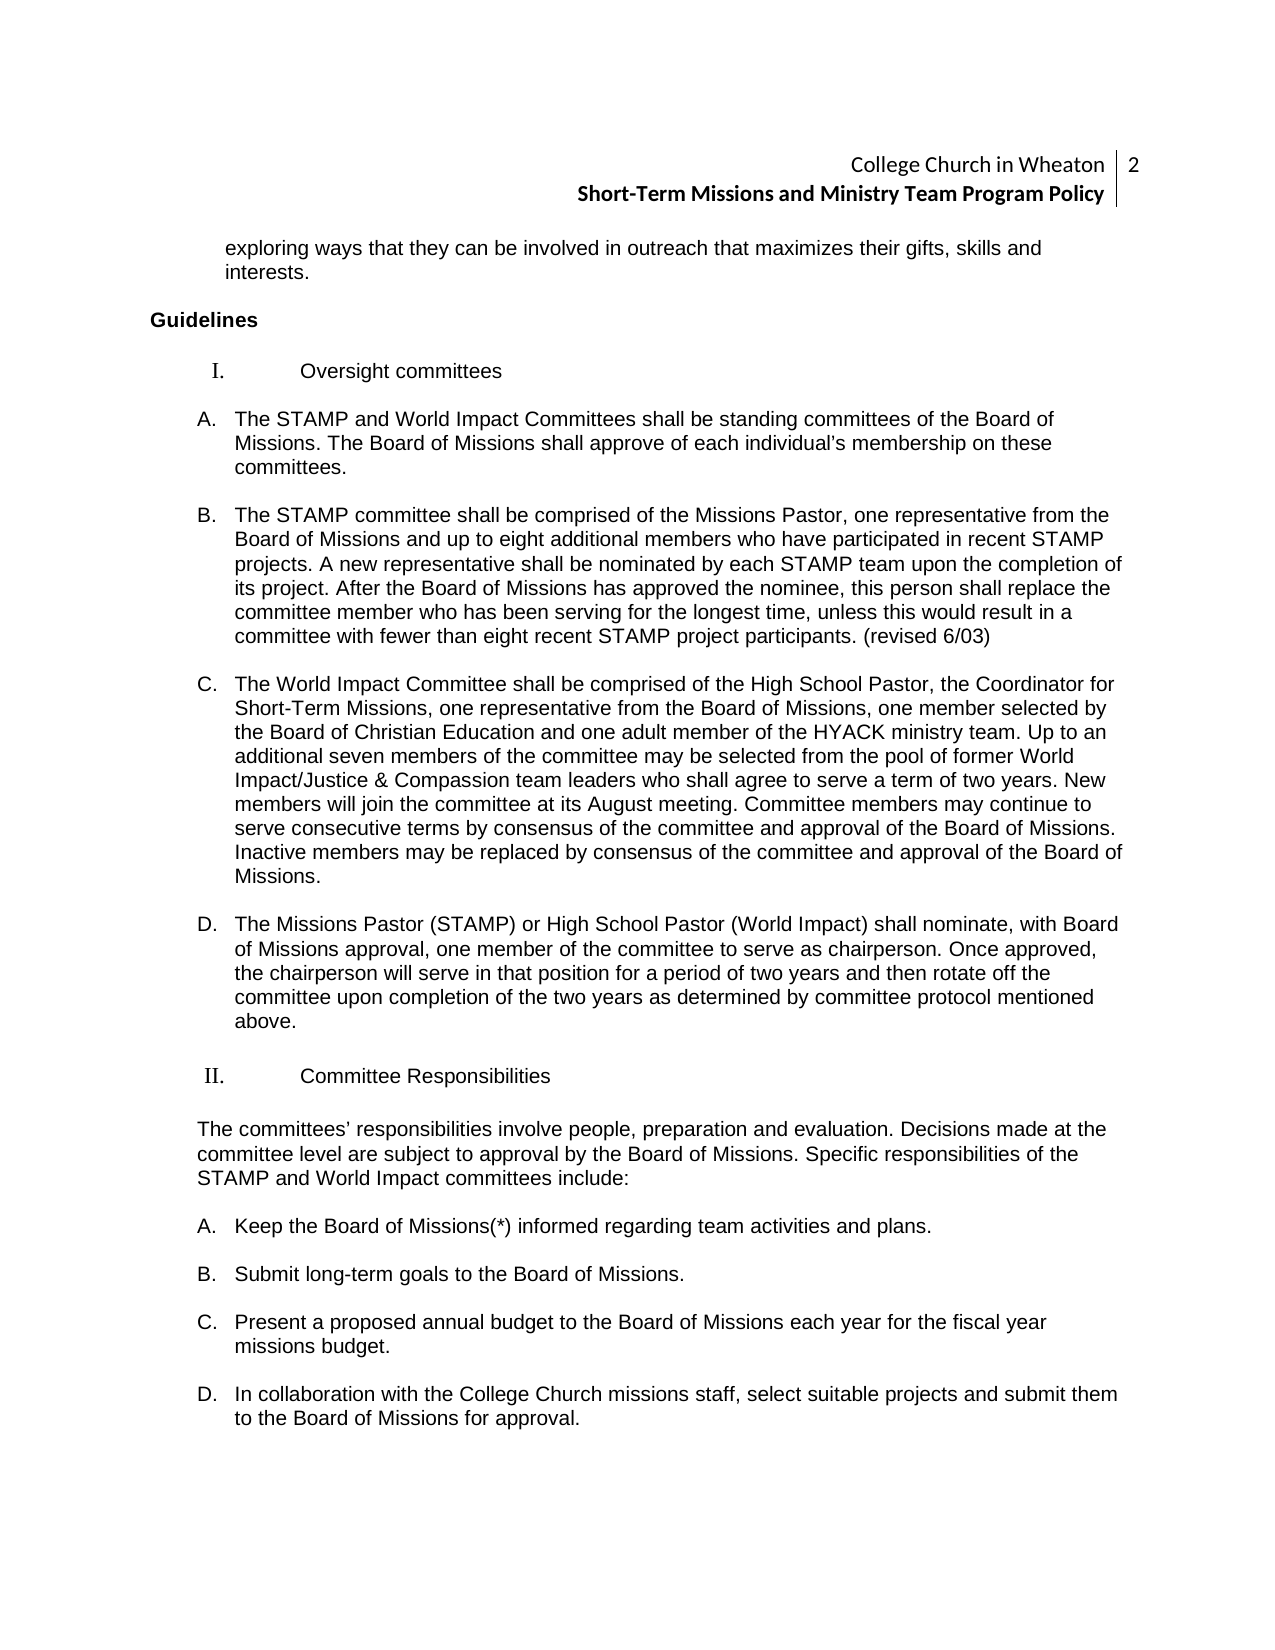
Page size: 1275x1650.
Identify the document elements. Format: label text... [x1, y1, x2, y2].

list The STAMP and World Impact Committees shall be standing committees of the Board of Missions. The Board of Missions shall approve of each individual’s membership on these committees. [197, 407, 1125, 479]
list Oversight committees [225, 356, 1125, 383]
list Committee Responsibilities [225, 1062, 1125, 1088]
list Keep the Board of Missions(*) informed regarding team activities and plans. [197, 1214, 1125, 1238]
list In collaboration with the College Church missions staff, select suitable projects and submit them to the Board of Missions for approval. [197, 1382, 1125, 1430]
list Submit long-term goals to the Board of Missions. [197, 1262, 1125, 1286]
list Present a proposed annual budget to the Board of Missions each year for the fiscal year missions budget. [197, 1310, 1125, 1358]
list The STAMP committee shall be comprised of the Missions Pastor, one representative from the Board of Missions and up to eight additional members who have participated in recent STAMP projects. A new representative shall be nominated by each STAMP team upon the completion of its project. After the Board of Missions has approved the nominee, this person shall replace the committee member who has been serving for the longest time, unless this would result in a committee with fewer than eight recent STAMP project participants. (revised 6/03) [197, 503, 1125, 648]
list The Missions Pastor (STAMP) or High School Pastor (World Impact) shall nominate, with Board of Missions approval, one member of the committee to serve as chairperson. Once approved, the chairperson will serve in that position for a period of two years and then rotate off the committee upon completion of the two years as determined by committee protocol mentioned above. [197, 912, 1125, 1033]
list The World Impact Committee shall be comprised of the High School Pastor, the Coordinator for Short-Term Missions, one representative from the Board of Missions, one member selected by the Board of Christian Education and one adult member of the HYACK ministry team. Up to an additional seven members of the committee may be selected from the pool of former World Impact/Justice & Compassion team leaders who shall agree to serve a term of two years. New members will join the committee at its August meeting. Committee members may continue to serve consecutive terms by consensus of the committee and approval of the Board of Missions. Inactive members may be replaced by consensus of the committee and approval of the Board of Missions. [197, 672, 1125, 888]
text Guidelines [150, 308, 1125, 332]
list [187, 236, 1125, 284]
list The committees’ responsibilities involve people, preparation and evaluation. Decisions made at the committee level are subject to approval by the Board of Missions. Specific responsibilities of the STAMP and World Impact committees include: [197, 1117, 1125, 1189]
